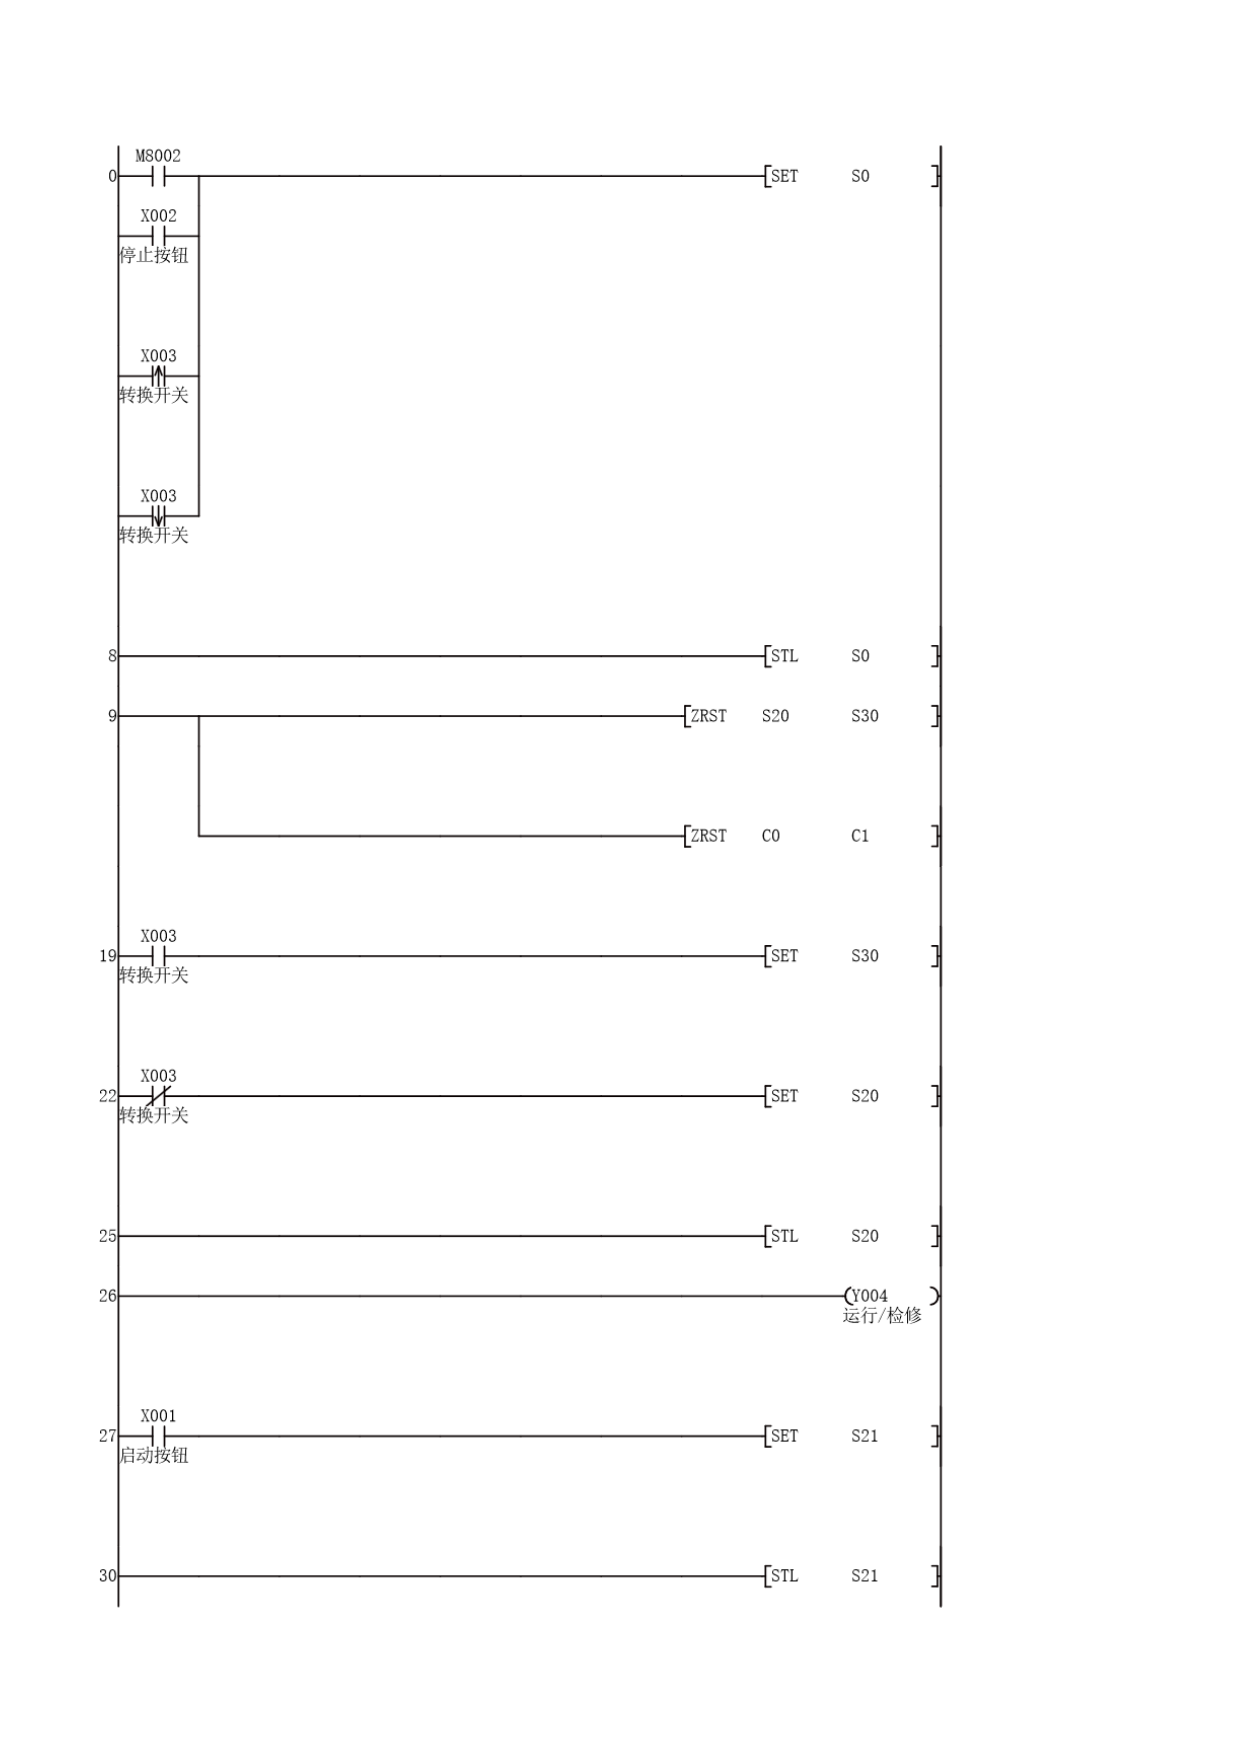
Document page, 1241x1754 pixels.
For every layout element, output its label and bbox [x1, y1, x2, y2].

picture [75, 113, 972, 1633]
